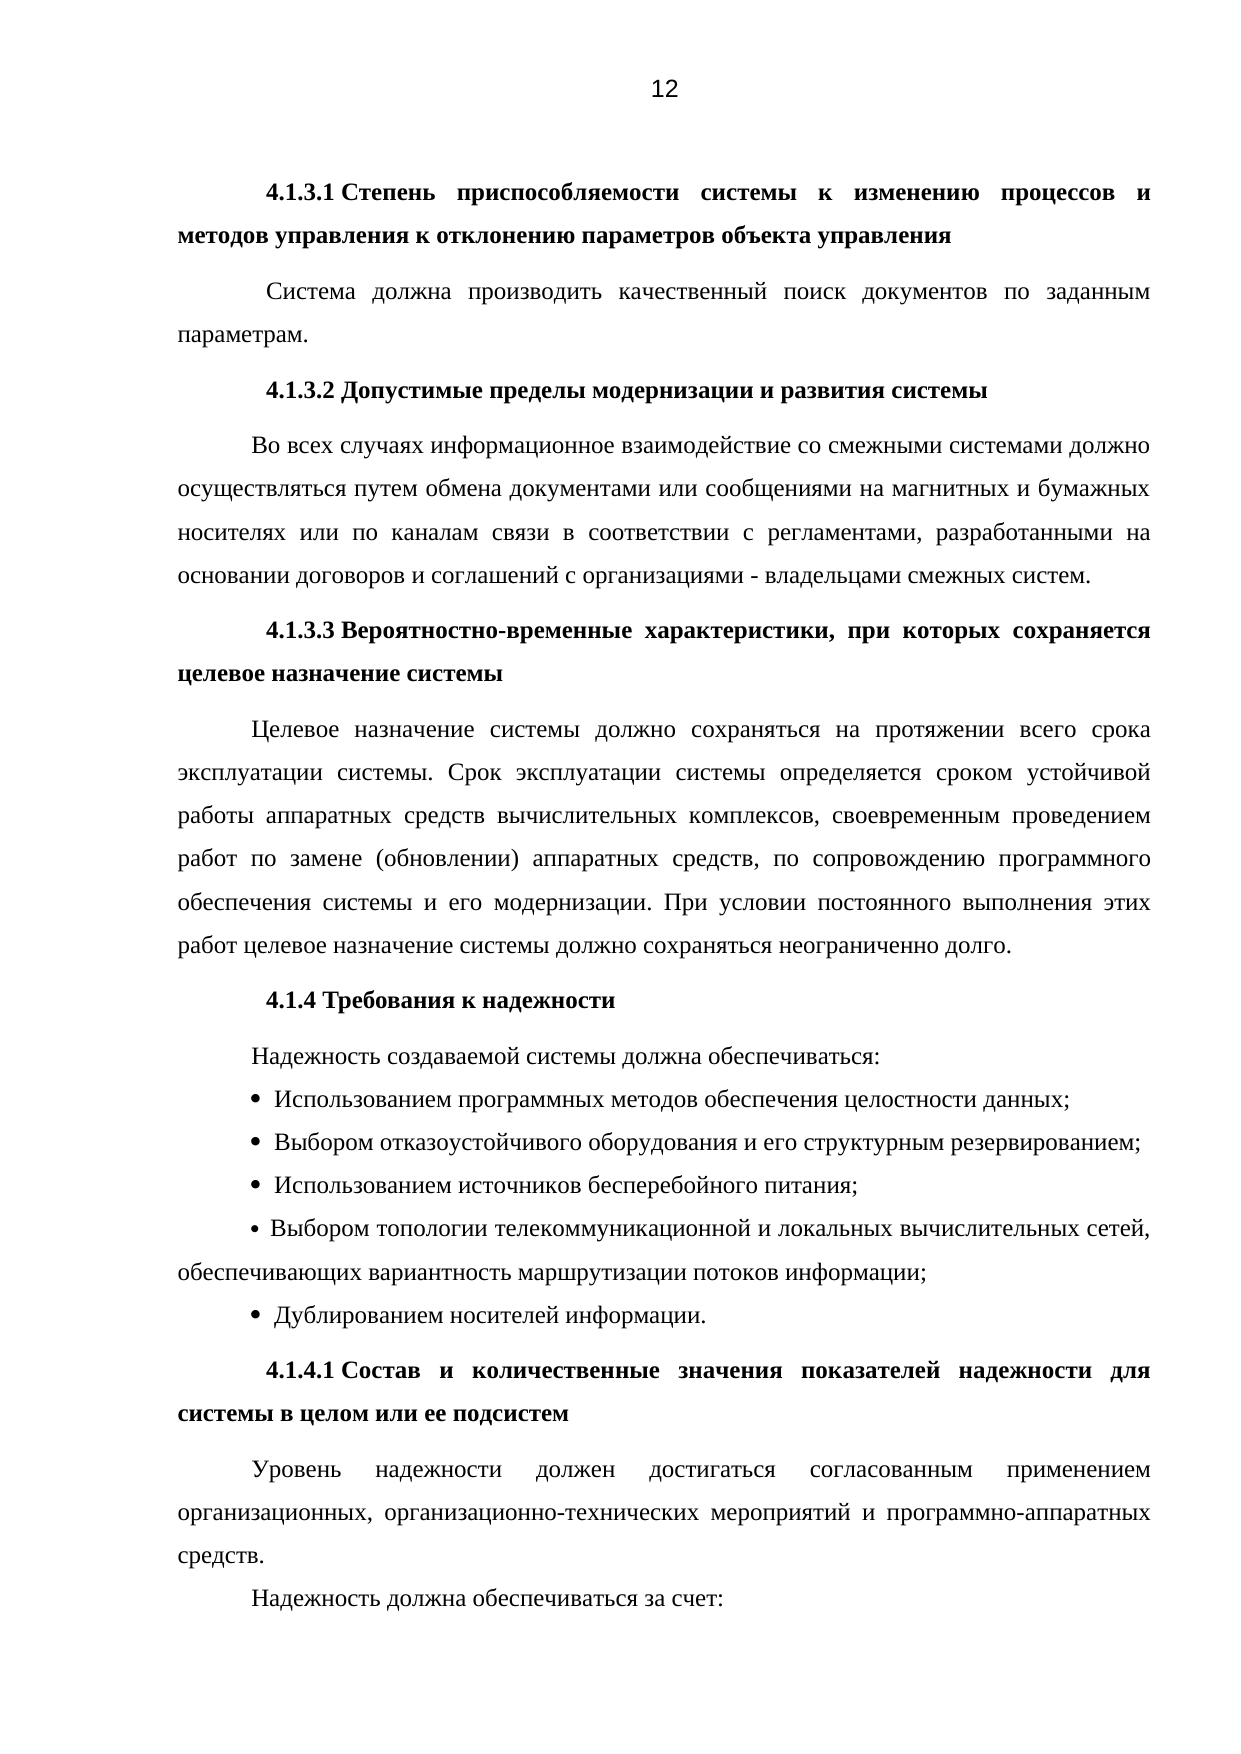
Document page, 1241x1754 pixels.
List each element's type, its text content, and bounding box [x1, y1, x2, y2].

list Выбором отказоустойчивого оборудования и его структурным резервированием; [177, 1127, 1152, 1156]
text Допустимые пределы модернизации и развития системы [177, 375, 1152, 403]
text Целевое назначение системы должно сохраняться на протяжении всего срока эксплуатации системы. Срок эксплуатации системы определяется сроком устойчивой работы аппаратных средств вычислительных комплексов, своевременным проведением работ по замене (обновлении) аппаратных средств, по сопровождению программного обеспечения системы и его модернизации. При условии постоянного выполнения этих работ целевое назначение системы должно сохраняться неограниченно долго. [177, 714, 1152, 958]
text Вероятностно-временные характеристики, при которых сохраняется целевое назначение системы [177, 615, 1152, 687]
text Надежность должна обеспечиваться за счет: [177, 1583, 1152, 1612]
text Уровень надежности должен достигаться согласованным применением организационных, организационно-технических мероприятий и программно-аппаратных средств. [177, 1454, 1152, 1569]
text Состав и количественные значения показателей надежности для системы в целом или ее подсистем [177, 1355, 1152, 1427]
text Требования к надежности [177, 985, 1152, 1014]
list Использованием программных методов обеспечения целостности данных; [177, 1084, 1152, 1113]
text Во всех случаях информационное взаимодействие со смежными системами должно осуществляться путем обмена документами или сообщениями на магнитных и бумажных носителях или по каналам связи в соответствии с регламентами, разработанными на основании договоров и соглашений с организациями - владельцами смежных систем. [177, 430, 1152, 588]
text Степень приспособляемости системы к изменению процессов и методов управления к отклонению параметров объекта управления [177, 177, 1152, 249]
text Система должна производить качественный поиск документов по заданным параметрам. [177, 276, 1152, 348]
list Выбором топологии телекоммуникационной и локальных вычислительных сетей, обеспечивающих вариантность маршрутизации потоков информации; [177, 1213, 1152, 1285]
list Дублированием носителей информации. [177, 1300, 1152, 1328]
list Использованием источников бесперебойного питания; [177, 1170, 1152, 1199]
text Надежность создаваемой системы должна обеспечиваться: [177, 1041, 1152, 1070]
